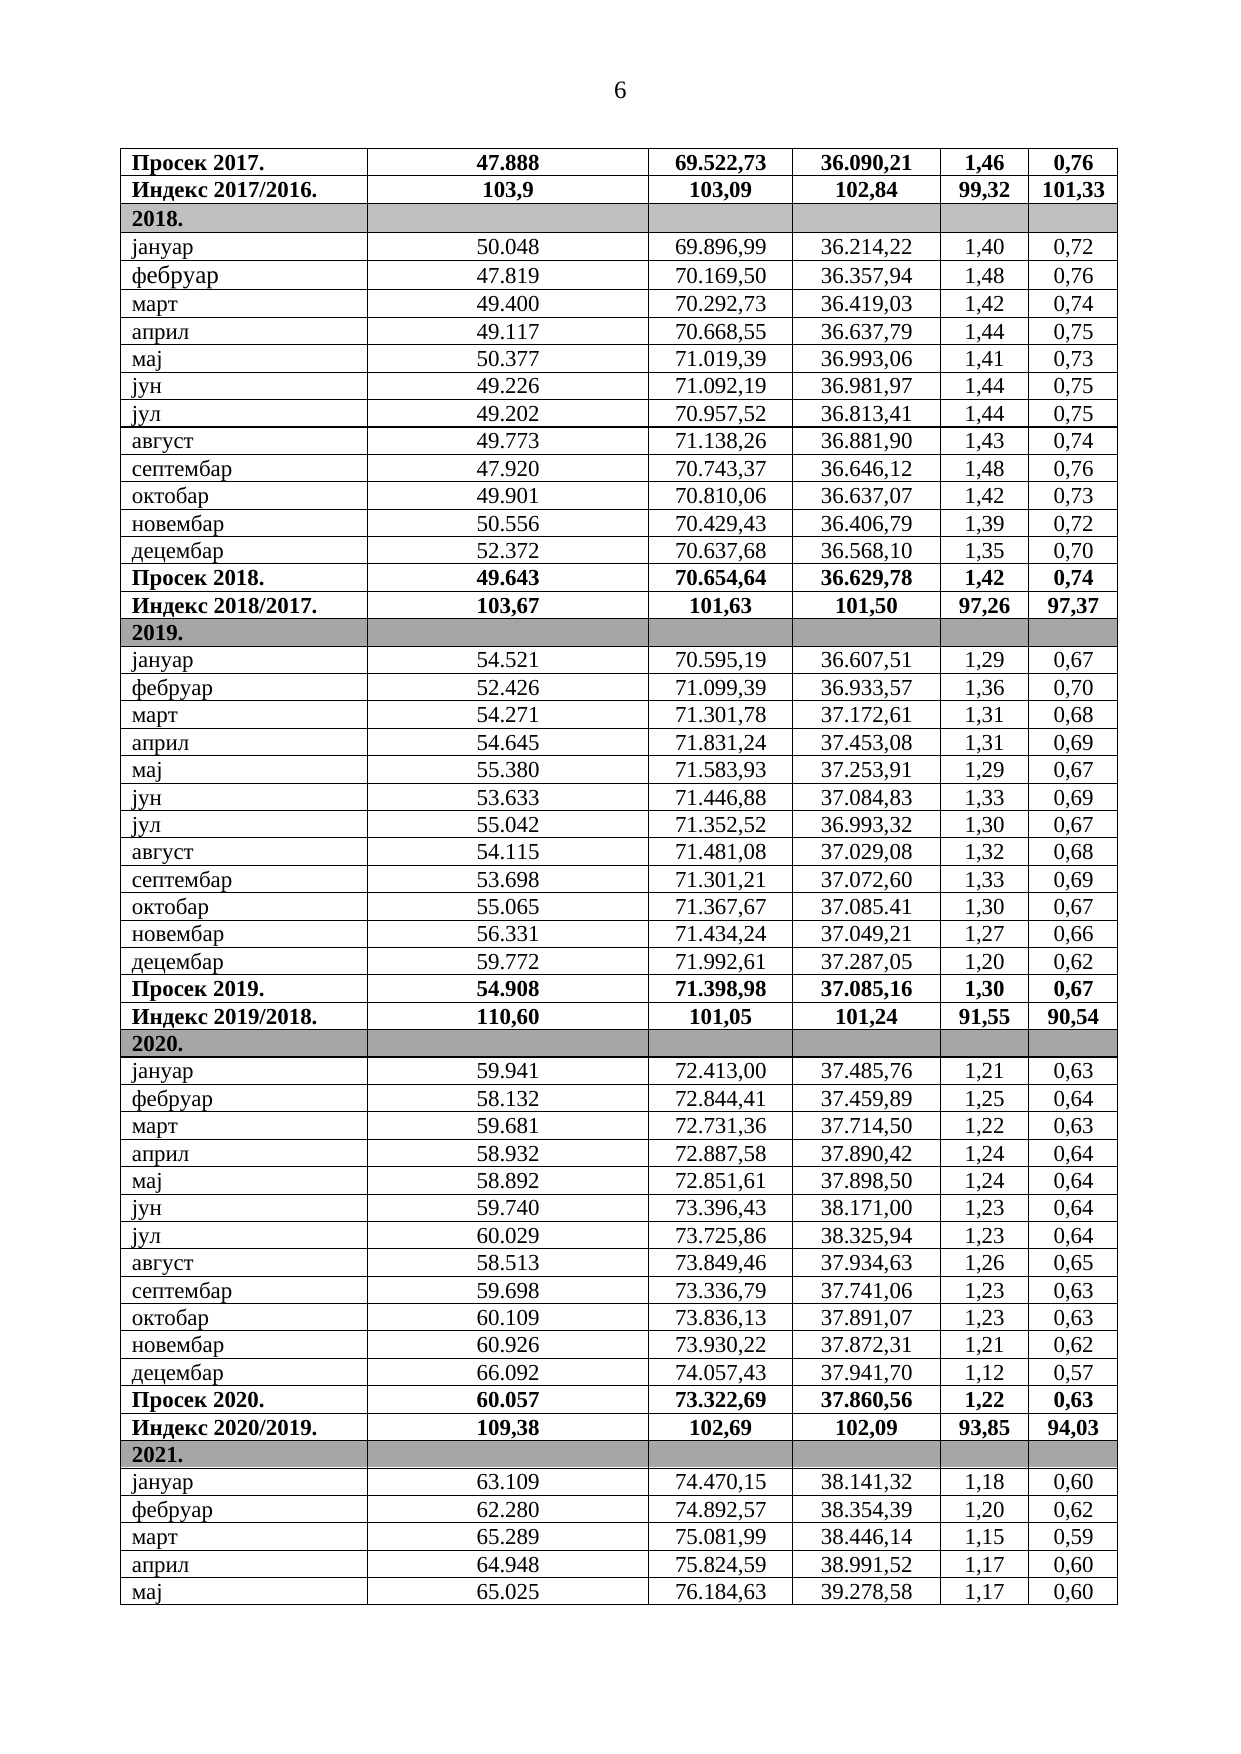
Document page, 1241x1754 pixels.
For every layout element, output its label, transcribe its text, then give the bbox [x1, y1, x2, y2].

table_cell децембар [121, 948, 367, 974]
table_cell 1,25 [941, 1085, 1028, 1111]
table_cell [649, 1030, 792, 1056]
table_cell 71.092,19 [649, 373, 792, 399]
table_cell 1,17 [941, 1551, 1028, 1577]
table_cell 0,63 [1029, 1304, 1117, 1330]
table_cell 58.892 [368, 1167, 648, 1193]
table_cell 102,09 [793, 1414, 940, 1440]
table_cell 49.117 [368, 318, 648, 344]
table_cell 72.731,36 [649, 1112, 792, 1139]
table_cell 1,15 [941, 1523, 1028, 1549]
table_cell 70.169,50 [649, 261, 792, 289]
table_cell jун [121, 1195, 367, 1221]
table_cell 50.556 [368, 510, 648, 536]
table_cell 38.446,14 [793, 1523, 940, 1549]
table_cell 54.908 [368, 975, 648, 1002]
table_cell 62.280 [368, 1496, 648, 1522]
table_cell Индекс 2020/2019. [121, 1414, 367, 1440]
table_cell 54.115 [368, 838, 648, 865]
table_cell 1,39 [941, 510, 1028, 536]
table_cell новембар [121, 921, 367, 947]
table_cell Просек 2017. [121, 149, 367, 175]
table_cell 60.029 [368, 1222, 648, 1248]
table_cell 73.396,43 [649, 1195, 792, 1221]
table_cell 37.891,07 [793, 1304, 940, 1330]
table_cell 2021. [121, 1441, 367, 1467]
table_cell [649, 204, 792, 232]
table_cell 36.933,57 [793, 674, 940, 700]
table_cell 36.637,07 [793, 482, 940, 508]
table_cell [1029, 204, 1117, 232]
table_cell 1,23 [941, 1277, 1028, 1303]
table_cell 49.400 [368, 290, 648, 317]
table_cell 59.772 [368, 948, 648, 974]
table_cell [1029, 1030, 1117, 1056]
table_cell 101,33 [1029, 176, 1117, 202]
table_cell 1,31 [941, 701, 1028, 728]
table_cell 37.453,08 [793, 729, 940, 755]
table_cell 70.654,64 [649, 564, 792, 591]
table_cell 0,63 [1029, 1386, 1117, 1413]
table_cell 70.810,06 [649, 482, 792, 508]
table_cell 0,73 [1029, 345, 1117, 372]
table_cell 109,38 [368, 1414, 648, 1440]
table_cell 93,85 [941, 1414, 1028, 1440]
table_cell 36.357,94 [793, 261, 940, 289]
table_cell 0,74 [1029, 564, 1117, 591]
table_cell 94,03 [1029, 1414, 1117, 1440]
table_cell мај [121, 345, 367, 372]
table_cell 1,41 [941, 345, 1028, 372]
table_cell јануар [121, 1469, 367, 1495]
table_cell април [121, 1140, 367, 1166]
table_cell 52.372 [368, 537, 648, 563]
table_cell 71.583,93 [649, 756, 792, 782]
table_cell 1,48 [941, 455, 1028, 481]
table_cell јул [121, 400, 367, 426]
table_cell 0,64 [1029, 1167, 1117, 1193]
table_cell јун [121, 373, 367, 399]
table_cell 39.278,58 [793, 1578, 940, 1604]
table_cell 72.887,58 [649, 1140, 792, 1166]
table_cell 70.743,37 [649, 455, 792, 481]
table_cell Просек 2018. [121, 564, 367, 591]
table_cell 37.085,16 [793, 975, 940, 1002]
table_cell април [121, 729, 367, 755]
table_cell 47.920 [368, 455, 648, 481]
table_cell 0,68 [1029, 701, 1117, 728]
table_cell 101,05 [649, 1003, 792, 1029]
table_cell 53.633 [368, 784, 648, 810]
table_cell [368, 1441, 648, 1467]
table_cell 36.646,12 [793, 455, 940, 481]
table_cell 0,68 [1029, 838, 1117, 865]
table_cell [941, 1030, 1028, 1056]
table_cell 0,62 [1029, 948, 1117, 974]
table_cell 37.860,56 [793, 1386, 940, 1413]
table_cell 1,31 [941, 729, 1028, 755]
table_cell Просек 2019. [121, 975, 367, 1002]
table_cell 1,23 [941, 1222, 1028, 1248]
table_cell 1,36 [941, 674, 1028, 700]
table_cell 74.057,43 [649, 1359, 792, 1385]
table_cell 36.629,78 [793, 564, 940, 591]
table_cell 60.057 [368, 1386, 648, 1413]
table_cell 36.406,79 [793, 510, 940, 536]
table_cell 69.522,73 [649, 149, 792, 175]
table_cell 1,23 [941, 1304, 1028, 1330]
table_cell 60.926 [368, 1331, 648, 1358]
table_cell март [121, 290, 367, 317]
table_cell 65.289 [368, 1523, 648, 1549]
table_cell 0,65 [1029, 1249, 1117, 1276]
table_cell 97,26 [941, 592, 1028, 618]
table_cell август [121, 838, 367, 865]
table_cell 0,59 [1029, 1523, 1117, 1549]
table_cell април [121, 1551, 367, 1577]
table_cell [793, 619, 940, 646]
table_cell 1,44 [941, 400, 1028, 426]
table_cell 1,26 [941, 1249, 1028, 1276]
table_cell 72.844,41 [649, 1085, 792, 1111]
table_cell 37.085.41 [793, 893, 940, 919]
table_cell 58.513 [368, 1249, 648, 1276]
table_cell 2020. [121, 1030, 367, 1056]
table_cell 73.836,13 [649, 1304, 792, 1330]
table_cell 58.132 [368, 1085, 648, 1111]
table_cell 37.287,05 [793, 948, 940, 974]
table_cell 0,75 [1029, 318, 1117, 344]
table_cell [368, 204, 648, 232]
table_cell 75.824,59 [649, 1551, 792, 1577]
table_cell 49.226 [368, 373, 648, 399]
table_cell мај [121, 1167, 367, 1193]
table_cell 1,33 [941, 866, 1028, 892]
table_cell 37.890,42 [793, 1140, 940, 1166]
table_cell 71.992,61 [649, 948, 792, 974]
table_cell 72.851,61 [649, 1167, 792, 1193]
table_cell 74.892,57 [649, 1496, 792, 1522]
table_cell 0,57 [1029, 1359, 1117, 1385]
table_cell 1,46 [941, 149, 1028, 175]
table_cell март [121, 701, 367, 728]
table_cell 90,54 [1029, 1003, 1117, 1029]
table_cell 1,22 [941, 1386, 1028, 1413]
table_cell април [121, 318, 367, 344]
table_cell [793, 1030, 940, 1056]
table_cell 2018. [121, 204, 367, 232]
table_cell 36.214,22 [793, 233, 940, 259]
table_cell септембар [121, 1277, 367, 1303]
table_cell 0,74 [1029, 290, 1117, 317]
table_cell [941, 619, 1028, 646]
table_cell 73.849,46 [649, 1249, 792, 1276]
table_cell 0,67 [1029, 647, 1117, 673]
table_cell 38.354,39 [793, 1496, 940, 1522]
table_cell 52.426 [368, 674, 648, 700]
table_cell 71.352,52 [649, 811, 792, 837]
table_cell 71.481,08 [649, 838, 792, 865]
table_cell 50.048 [368, 233, 648, 259]
table_cell фебруар [121, 1085, 367, 1111]
table_cell 36.993,06 [793, 345, 940, 372]
table_cell 72.413,00 [649, 1058, 792, 1084]
table_cell 0,60 [1029, 1578, 1117, 1604]
table_cell 0,69 [1029, 784, 1117, 810]
table_cell 36.981,97 [793, 373, 940, 399]
table_cell 71.398,98 [649, 975, 792, 1002]
table_cell 73.725,86 [649, 1222, 792, 1248]
table_cell 73.930,22 [649, 1331, 792, 1358]
table_cell фебруар [121, 674, 367, 700]
table_cell 70.637,68 [649, 537, 792, 563]
table_cell 110,60 [368, 1003, 648, 1029]
table_cell 1,44 [941, 318, 1028, 344]
table_cell 36.419,03 [793, 290, 940, 317]
table_cell 0,63 [1029, 1058, 1117, 1084]
table_cell 71.446,88 [649, 784, 792, 810]
table_cell 103,09 [649, 176, 792, 202]
table_cell 0,67 [1029, 811, 1117, 837]
table_cell 1,12 [941, 1359, 1028, 1385]
table_cell јул [121, 811, 367, 837]
table_cell септембар [121, 866, 367, 892]
table_cell 55.065 [368, 893, 648, 919]
table_cell 0,75 [1029, 400, 1117, 426]
table_cell 101,50 [793, 592, 940, 618]
table_cell 37.872,31 [793, 1331, 940, 1358]
table_cell [793, 204, 940, 232]
table_cell 0,60 [1029, 1469, 1117, 1495]
table_cell 63.109 [368, 1469, 648, 1495]
table_cell 37.714,50 [793, 1112, 940, 1139]
table_cell 70.292,73 [649, 290, 792, 317]
table_cell 54.271 [368, 701, 648, 728]
table_cell 60.109 [368, 1304, 648, 1330]
table_cell [1029, 619, 1117, 646]
table_cell [1029, 1441, 1117, 1467]
table_cell 1,20 [941, 1496, 1028, 1522]
table_cell [941, 1441, 1028, 1467]
table_cell 71.099,39 [649, 674, 792, 700]
table_cell 1,30 [941, 893, 1028, 919]
table_cell 103,67 [368, 592, 648, 618]
table_cell 53.698 [368, 866, 648, 892]
table_cell Индекс 2017/2016. [121, 176, 367, 202]
table_cell 37.941,70 [793, 1359, 940, 1385]
table_cell 37.934,63 [793, 1249, 940, 1276]
table_cell 56.331 [368, 921, 648, 947]
table_cell 0,76 [1029, 149, 1117, 175]
table_cell септембар [121, 455, 367, 481]
table_cell Индекс 2019/2018. [121, 1003, 367, 1029]
table_cell 0,73 [1029, 482, 1117, 508]
table_cell август [121, 428, 367, 454]
table_cell 76.184,63 [649, 1578, 792, 1604]
table_cell јануар [121, 1058, 367, 1084]
table_cell 73.322,69 [649, 1386, 792, 1413]
table_cell мај [121, 756, 367, 782]
table_cell 1,42 [941, 482, 1028, 508]
table_cell 1,30 [941, 811, 1028, 837]
table_cell 69.896,99 [649, 233, 792, 259]
table_cell 37.741,06 [793, 1277, 940, 1303]
table_cell 71.434,24 [649, 921, 792, 947]
table_cell 1,40 [941, 233, 1028, 259]
table_cell 70.957,52 [649, 400, 792, 426]
table_cell 1,29 [941, 647, 1028, 673]
table_cell [941, 204, 1028, 232]
table_cell 37.084,83 [793, 784, 940, 810]
table_cell 0,64 [1029, 1085, 1117, 1111]
table_cell 0,64 [1029, 1222, 1117, 1248]
table_cell 1,42 [941, 290, 1028, 317]
table_cell 70.668,55 [649, 318, 792, 344]
table_cell 0,64 [1029, 1140, 1117, 1166]
table_cell 49.773 [368, 428, 648, 454]
table_cell 0,69 [1029, 729, 1117, 755]
table_cell 0,64 [1029, 1195, 1117, 1221]
table_cell 101,63 [649, 592, 792, 618]
table_cell 71.138,26 [649, 428, 792, 454]
table_cell 1,35 [941, 537, 1028, 563]
table_cell 71.301,21 [649, 866, 792, 892]
table_cell 37.049,21 [793, 921, 940, 947]
table_cell март [121, 1112, 367, 1139]
table_cell 36.568,10 [793, 537, 940, 563]
table_cell 1,29 [941, 756, 1028, 782]
table_cell 1,21 [941, 1331, 1028, 1358]
table_cell 38.991,52 [793, 1551, 940, 1577]
table_cell децембар [121, 537, 367, 563]
table_cell 71.831,24 [649, 729, 792, 755]
table_cell Просек 2020. [121, 1386, 367, 1413]
table_cell 37.898,50 [793, 1167, 940, 1193]
table_cell 0,76 [1029, 261, 1117, 289]
table_cell 1,24 [941, 1167, 1028, 1193]
table_cell 59.698 [368, 1277, 648, 1303]
table_cell 1,21 [941, 1058, 1028, 1084]
table_cell мај [121, 1578, 367, 1604]
table_cell 97,37 [1029, 592, 1117, 618]
table_cell 91,55 [941, 1003, 1028, 1029]
table_cell 0,75 [1029, 373, 1117, 399]
table_cell 1,32 [941, 838, 1028, 865]
table_cell 37.029,08 [793, 838, 940, 865]
table_cell 103,9 [368, 176, 648, 202]
table_cell 75.081,99 [649, 1523, 792, 1549]
table_cell 1,24 [941, 1140, 1028, 1166]
table_cell 0,70 [1029, 674, 1117, 700]
table_cell 2019. [121, 619, 367, 646]
table_cell 0,69 [1029, 866, 1117, 892]
table_cell 71.301,78 [649, 701, 792, 728]
table_cell фебруар [121, 1496, 367, 1522]
table_cell 36.090,21 [793, 149, 940, 175]
table_cell 47.819 [368, 261, 648, 289]
table_cell децембар [121, 1359, 367, 1385]
table_cell 38.141,32 [793, 1469, 940, 1495]
table_cell 1,23 [941, 1195, 1028, 1221]
table_cell новембар [121, 1331, 367, 1358]
table_cell [649, 1441, 792, 1467]
table_cell 1,22 [941, 1112, 1028, 1139]
table_cell 71.019,39 [649, 345, 792, 372]
table_cell 0,62 [1029, 1496, 1117, 1522]
table_cell 36.993,32 [793, 811, 940, 837]
table_cell јун [121, 784, 367, 810]
table_cell јануар [121, 647, 367, 673]
table_cell 50.377 [368, 345, 648, 372]
table_cell јул [121, 1222, 367, 1248]
table_cell 38.325,94 [793, 1222, 940, 1248]
table_cell 54.521 [368, 647, 648, 673]
table_cell август [121, 1249, 367, 1276]
table_cell октобар [121, 482, 367, 508]
table_cell 47.888 [368, 149, 648, 175]
table_cell 71.367,67 [649, 893, 792, 919]
table_cell [649, 619, 792, 646]
table_cell 65.025 [368, 1578, 648, 1604]
table_cell 1,42 [941, 564, 1028, 591]
table_cell 1,18 [941, 1469, 1028, 1495]
table_cell 70.595,19 [649, 647, 792, 673]
table_cell 37.485,76 [793, 1058, 940, 1084]
table_cell 36.881,90 [793, 428, 940, 454]
table_cell 49.901 [368, 482, 648, 508]
table_cell 49.643 [368, 564, 648, 591]
table_cell 0,76 [1029, 455, 1117, 481]
table_cell новембар [121, 510, 367, 536]
table_cell 73.336,79 [649, 1277, 792, 1303]
table_cell 37.172,61 [793, 701, 940, 728]
table_cell 36.637,79 [793, 318, 940, 344]
table_cell 1,30 [941, 975, 1028, 1002]
table_cell 64.948 [368, 1551, 648, 1577]
table_cell јануар [121, 233, 367, 259]
table_cell фебруар [121, 261, 367, 289]
table_cell 49.202 [368, 400, 648, 426]
table_cell март [121, 1523, 367, 1549]
table_cell 0,72 [1029, 510, 1117, 536]
table_cell 102,84 [793, 176, 940, 202]
table_cell 0,74 [1029, 428, 1117, 454]
table_cell 37.459,89 [793, 1085, 940, 1111]
table_cell 59.941 [368, 1058, 648, 1084]
table_cell 0,72 [1029, 233, 1117, 259]
table_cell 58.932 [368, 1140, 648, 1166]
table_cell 1,17 [941, 1578, 1028, 1604]
table_cell 101,24 [793, 1003, 940, 1029]
table_cell 59.681 [368, 1112, 648, 1139]
table_cell 0,62 [1029, 1331, 1117, 1358]
table_cell 0,63 [1029, 1277, 1117, 1303]
table_cell 1,43 [941, 428, 1028, 454]
table_cell октобар [121, 1304, 367, 1330]
table_cell 59.740 [368, 1195, 648, 1221]
table_cell 1,33 [941, 784, 1028, 810]
table_cell 0,67 [1029, 893, 1117, 919]
table_cell 74.470,15 [649, 1469, 792, 1495]
table_cell 54.645 [368, 729, 648, 755]
table_cell 1,20 [941, 948, 1028, 974]
table_cell 70.429,43 [649, 510, 792, 536]
table_cell октобар [121, 893, 367, 919]
table_cell 1,44 [941, 373, 1028, 399]
table_cell 0,67 [1029, 975, 1117, 1002]
table_cell 37.253,91 [793, 756, 940, 782]
table_cell [793, 1441, 940, 1467]
table_cell 0,66 [1029, 921, 1117, 947]
table_cell 36.813,41 [793, 400, 940, 426]
table_cell 99,32 [941, 176, 1028, 202]
table_cell 36.607,51 [793, 647, 940, 673]
table_cell [368, 619, 648, 646]
table_cell 37.072,60 [793, 866, 940, 892]
table_cell 1,48 [941, 261, 1028, 289]
table_cell 55.380 [368, 756, 648, 782]
table_cell 102,69 [649, 1414, 792, 1440]
table_cell 55.042 [368, 811, 648, 837]
table_cell 0,63 [1029, 1112, 1117, 1139]
table_cell Индекс 2018/2017. [121, 592, 367, 618]
table_cell 66.092 [368, 1359, 648, 1385]
table_cell 38.171,00 [793, 1195, 940, 1221]
table_cell 0,70 [1029, 537, 1117, 563]
table_cell 1,27 [941, 921, 1028, 947]
table_cell 0,67 [1029, 756, 1117, 782]
table_cell [368, 1030, 648, 1056]
table_cell 0,60 [1029, 1551, 1117, 1577]
